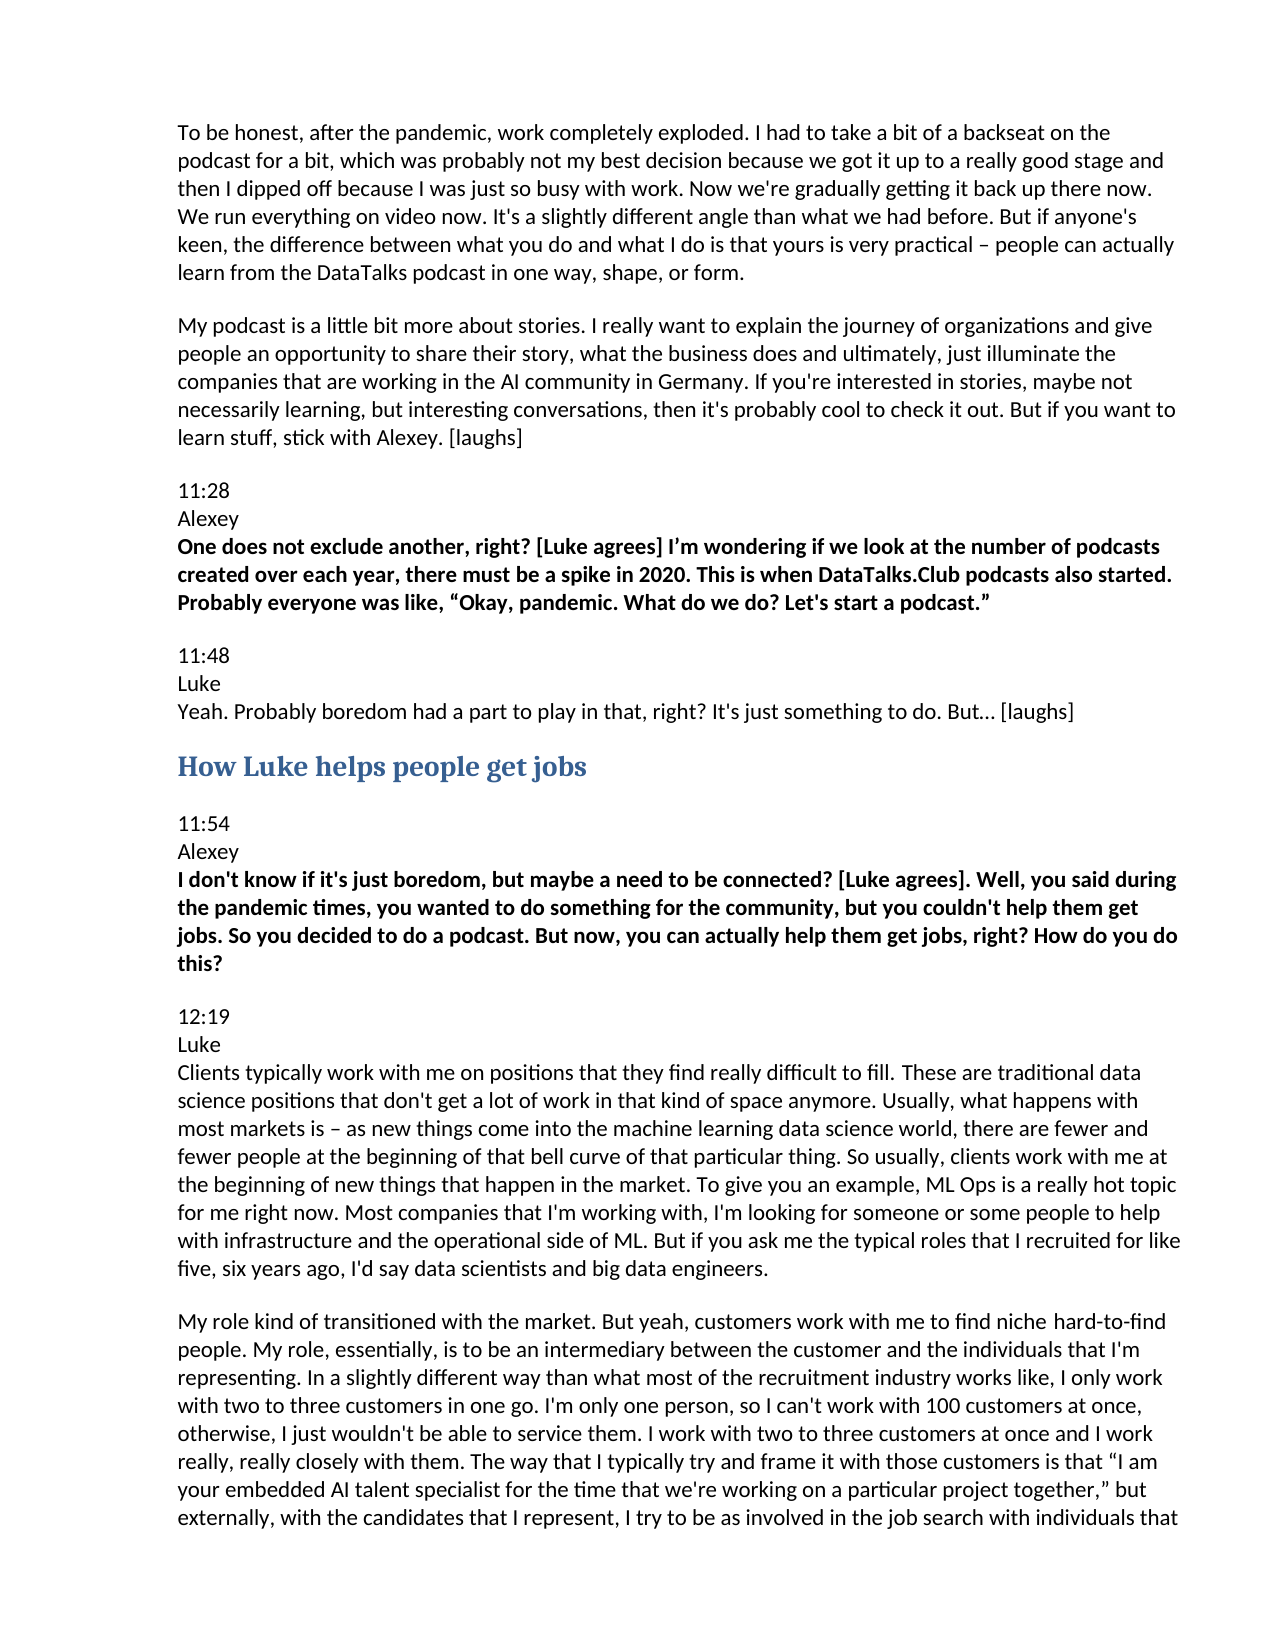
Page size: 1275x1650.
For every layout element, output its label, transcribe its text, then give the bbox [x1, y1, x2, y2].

text Yeah. Probably boredom had a part to play in that, right? It's just something to do. But… [laughs] [177, 697, 1186, 726]
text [177, 1307, 1186, 1532]
text Luke [177, 669, 1186, 697]
text My podcast is a little bit more about stories. I really want to explain the journey of organizations and give people an opportunity to share their story, what the business does and ultimately, just illuminate the companies that are working in the AI community in Germany. If you're interested in stories, maybe not necessarily learning, but interesting conversations, then it's probably cool to check it out. But if you want to learn stuff, stick with Alexey. [laughs] [177, 311, 1186, 451]
text 11:28 [177, 476, 1186, 504]
text 11:54 [177, 809, 1186, 837]
text Alexey [177, 837, 1186, 865]
text 12:19 [177, 1002, 1186, 1030]
text Alexey [177, 504, 1186, 532]
subtitle How Luke helps people get jobs [177, 751, 1186, 784]
text Clients typically work with me on positions that they find really difficult to fill. These are traditional data science positions that don't get a lot of work in that kind of space anymore. Usually, what happens with most markets is – as new things come into the machine learning data science world, there are fewer and fewer people at the beginning of that bell curve of that particular thing. So usually, clients work with me at the beginning of new things that happen in the market. To give you an example, ML Ops is a really hot topic for me right now. Most companies that I'm working with, I'm looking for someone or some people to help with infrastructure and the operational side of ML. But if you ask me the typical roles that I recruited for like five, six years ago, I'd say data scientists and big data engineers. [177, 1058, 1186, 1282]
text To be honest, after the pandemic, work completely exploded. I had to take a bit of a backseat on the podcast for a bit, which was probably not my best decision because we got it up to a really good stage and then I dipped off because I was just so busy with work. Now we're gradually getting it back up there now. We run everything on video now. It's a slightly different angle than what we had before. But if anyone's keen, the difference between what you do and what I do is that yours is very practical – people can actually learn from the DataTalks podcast in one way, shape, or form. [177, 118, 1186, 286]
text I don't know if it's just boredom, but maybe a need to be connected? [Luke agrees]. Well, you said during the pandemic times, you wanted to do something for the community, but you couldn't help them get jobs. So you decided to do a podcast. But now, you can actually help them get jobs, right? How do you do this? [177, 865, 1186, 977]
text Luke [177, 1030, 1186, 1058]
text 11:48 [177, 641, 1186, 669]
text One does not exclude another, right? [Luke agrees] I’m wondering if we look at the number of podcasts created over each year, there must be a spike in 2020. This is when DataTalks.Club podcasts also started. Probably everyone was like, “Okay, pandemic. What do we do? Let's start a podcast.” [177, 532, 1186, 616]
